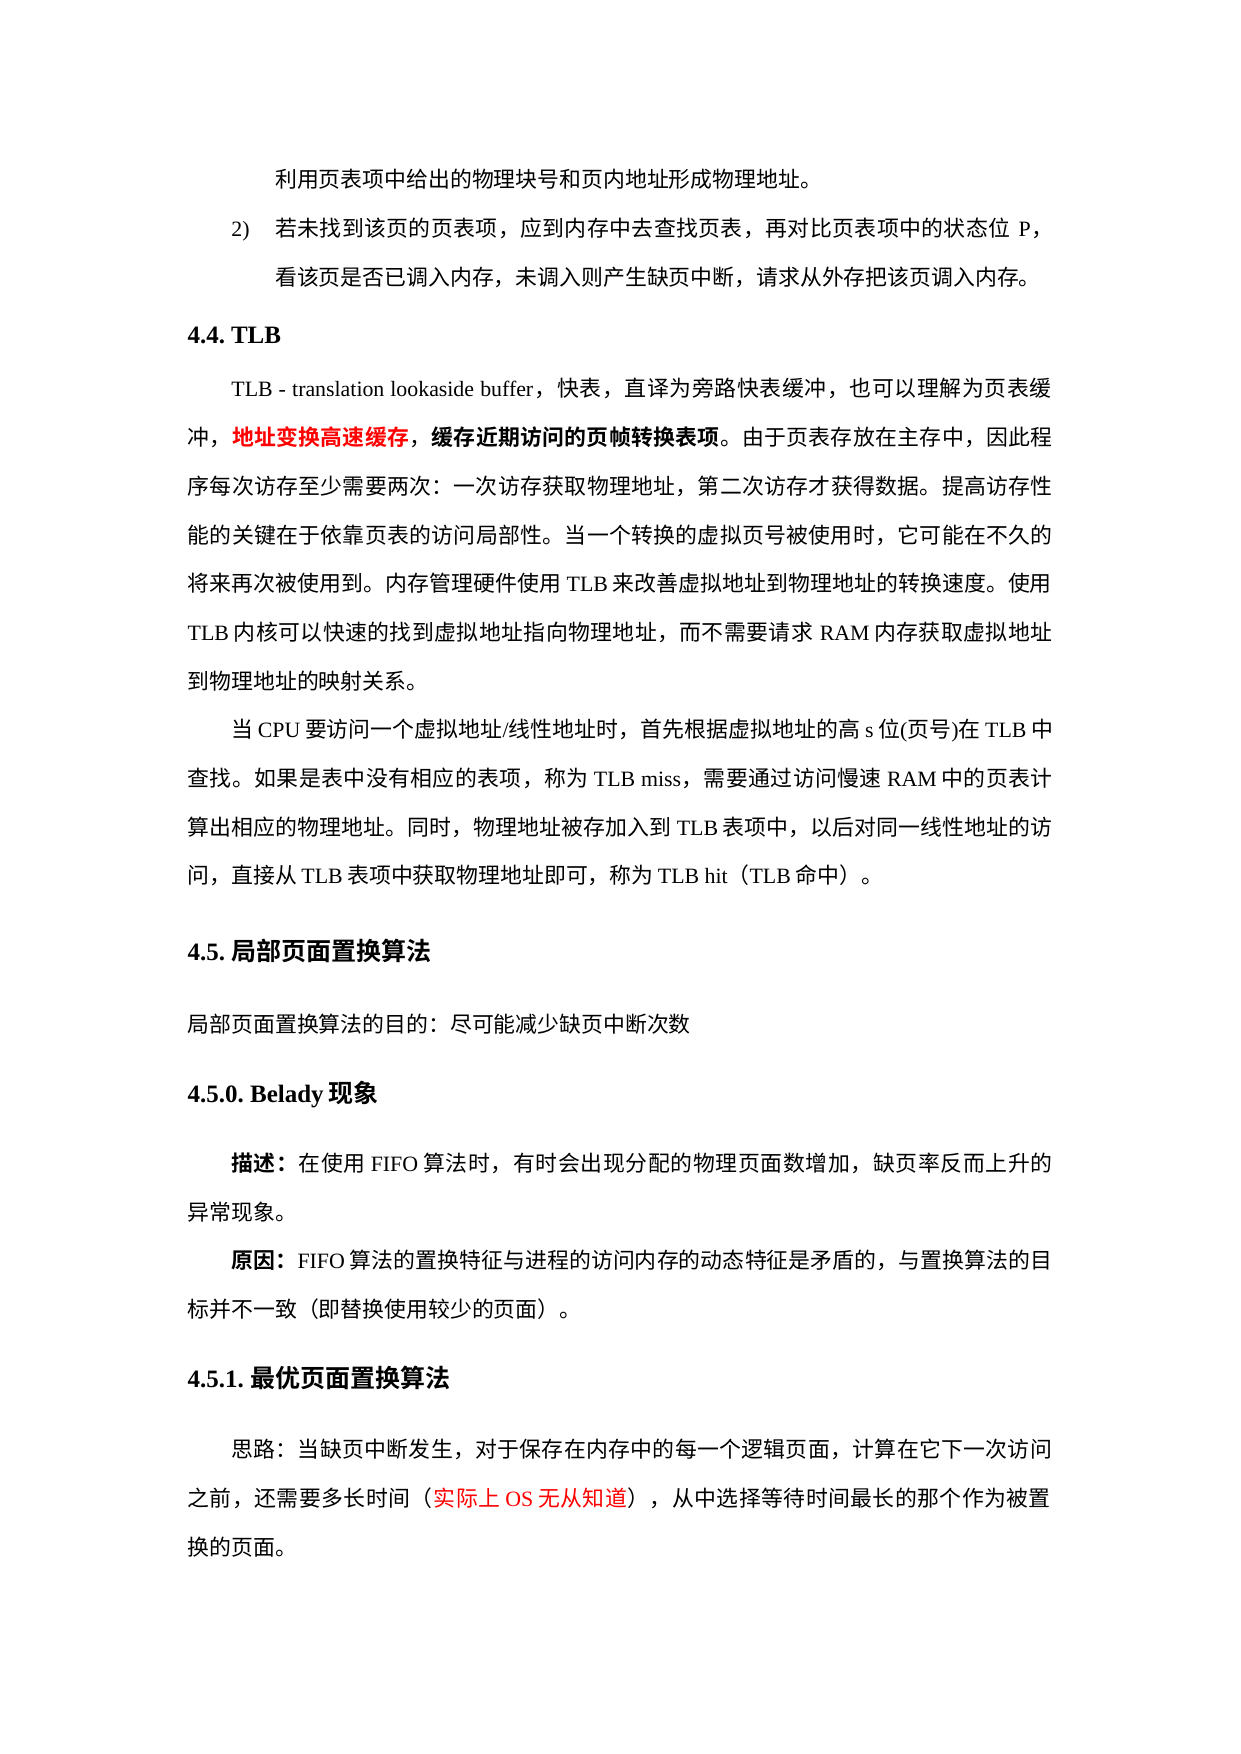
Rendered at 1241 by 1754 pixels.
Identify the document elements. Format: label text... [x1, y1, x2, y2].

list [231, 162, 1053, 194]
list 若未找到该页的页表项，应到内存中去查找页表，再对比页表项中的状态位P，看该页是否已调入内存，未调入则产生缺页中断，请求从外存把该页调入内存。 [231, 210, 1053, 292]
subtitle 4.5. 局部页面置换算法 [187, 917, 1053, 982]
subtitle 4.5.0. Belady现象 [187, 1059, 1053, 1124]
text 原因：FIFO算法的置换特征与进程的访问内存的动态特征是矛盾的，与置换算法的目标并不一致（即替换使用较少的页面）。 [187, 1243, 1053, 1324]
text 当CPU要访问一个虚拟地址/线性地址时，首先根据虚拟地址的高s位(页号)在TLB中查找。如果是表中没有相应的表项，称为TLB miss，需要通过访问慢速RAM中的页表计算出相应的物理地址。同时，物理地址被存加入到TLB表项中，以后对同一线性地址的访问，直接从TLB表项中获取物理地址即可，称为TLB hit（TLB命中）。 [187, 712, 1053, 891]
subtitle 4.4. TLB [187, 318, 1053, 350]
text 思路：当缺页中断发生，对于保存在内存中的每一个逻辑页面，计算在它下一次访问之前，还需要多长时间（实际上OS无从知道），从中选择等待时间最长的那个作为被置换的页面。 [187, 1432, 1053, 1562]
text 描述：在使用FIFO算法时，有时会出现分配的物理页面数增加，缺页率反而上升的异常现象。 [187, 1146, 1053, 1227]
subtitle 4.5.1. 最优页面置换算法 [187, 1344, 1053, 1409]
text 局部页面置换算法的目的：尽可能减少缺页中断次数 [187, 1006, 1053, 1039]
text TLB - translation lookaside buffer，快表，直译为旁路快表缓冲，也可以理解为页表缓冲，地址变换高速缓存，缓存近期访问的页帧转换表项。由于页表存放在主存中，因此程序每次访存至少需要两次：一次访存获取物理地址，第二次访存才获得数据。提高访存性能的关键在于依靠页表的访问局部性。当一个转换的虚拟页号被使用时，它可能在不久的将来再次被使用到。内存管理硬件使用TLB来改善虚拟地址到物理地址的转换速度。使用TLB内核可以快速的找到虚拟地址指向物理地址，而不需要请求RAM内存获取虚拟地址到物理地址的映射关系。 [187, 371, 1053, 696]
